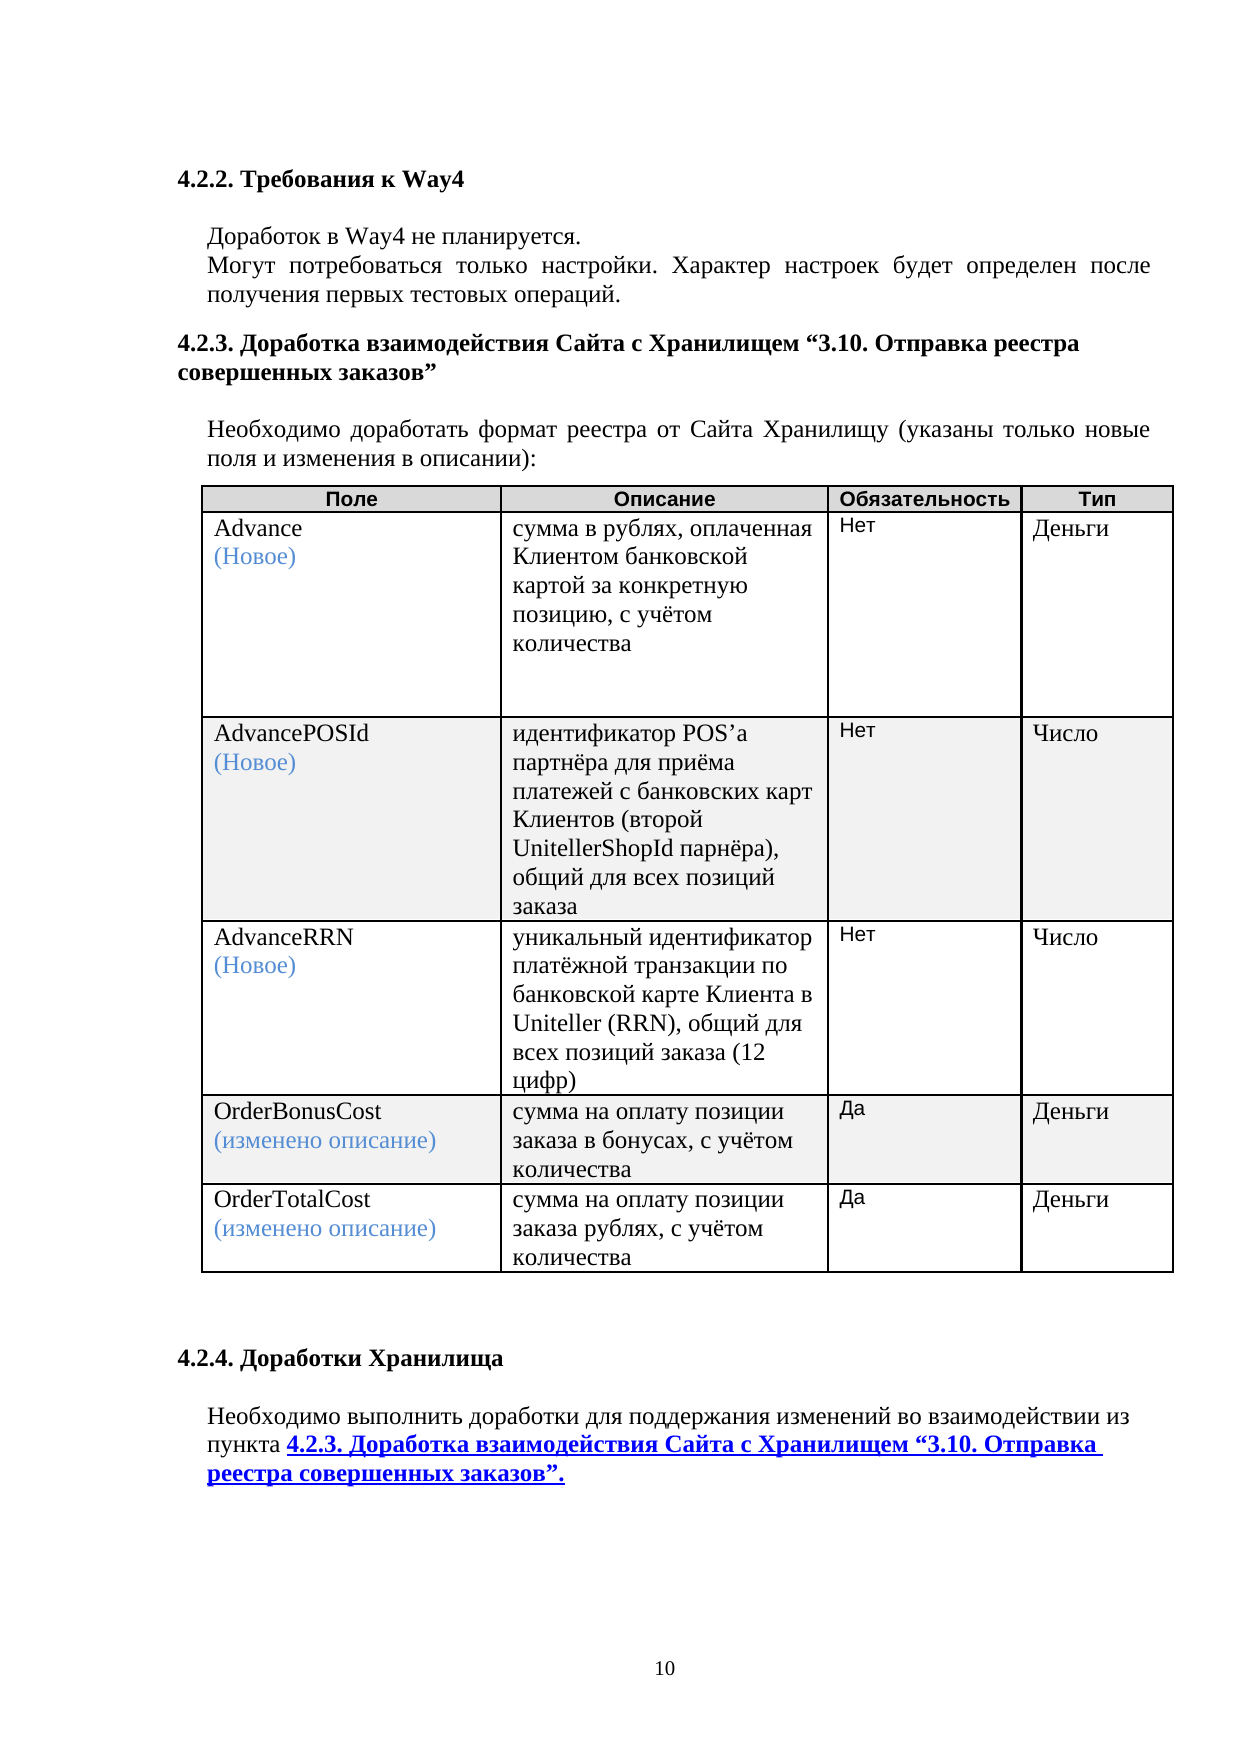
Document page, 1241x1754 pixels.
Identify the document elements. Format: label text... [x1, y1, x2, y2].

table_cell AdvanceRRN (Новое) [203, 922, 500, 1094]
table_cell Число [1023, 718, 1172, 919]
subtitle 4.2.4. Доработки Хранилища [177, 1343, 1152, 1372]
table_header Поле [203, 487, 500, 511]
table_cell Число [1023, 922, 1172, 1094]
text Могут потребоваться только настройки. Характер настроек будет определен после получения первых тестовых операций. [207, 250, 1152, 307]
table_cell Нет [829, 513, 1020, 716]
text Доработок в Way4 не планируется. [207, 221, 1152, 250]
table_header Обязательность [829, 487, 1020, 511]
table_cell сумма на оплату позиции заказа в бонусах, с учётом количества [502, 1096, 827, 1182]
table_cell идентификатор POS’а партнёра для приёма платежей с банковских карт Клиентов (второй UnitellerShopId парнёра), общий для всех позиций заказа [502, 718, 827, 919]
table_cell Деньги [1023, 513, 1172, 716]
table_cell AdvancePOSId (Новое) [203, 718, 500, 919]
table_cell Деньги [1023, 1185, 1172, 1271]
table_header Описание [502, 487, 827, 511]
table_cell Нет [829, 718, 1020, 919]
table_cell OrderTotalCost (изменено описание) [203, 1185, 500, 1271]
table_cell Да [829, 1185, 1020, 1271]
subtitle 4.2.2. Требования к Way4 [177, 164, 1152, 192]
table_cell сумма на оплату позиции заказа рублях, с учётом количества [502, 1185, 827, 1271]
subtitle 4.2.3. Доработка взаимодействия Сайта с Хранилищем “3.10. Отправка реестра совершенных заказов” [177, 328, 1152, 386]
table_cell Нет [829, 922, 1020, 1094]
text Необходимо выполнить доработки для поддержания изменений во взаимодействии из пункта 4.2.3. Доработка взаимодействия Сайта с Хранилищем “3.10. Отправка реестра совершенных заказов”. [207, 1401, 1152, 1487]
table_cell сумма в рублях, оплаченная Клиентом банковской картой за конкретную позицию, с учётом количества [502, 513, 827, 716]
table_header Тип [1023, 487, 1172, 511]
text Необходимо доработать формат реестра от Сайта Хранилищу (указаны только новые поля и изменения в описании): [207, 414, 1152, 472]
table_cell Да [829, 1096, 1020, 1182]
table_cell Advance (Новое) [203, 513, 500, 716]
table_cell Деньги [1023, 1096, 1172, 1182]
table_cell уникальный идентификатор платёжной транзакции по банковской карте Клиента в Uniteller (RRN), общий для всех позиций заказа (12 цифр) [502, 922, 827, 1094]
table_cell OrderBonusCost (изменено описание) [203, 1096, 500, 1182]
